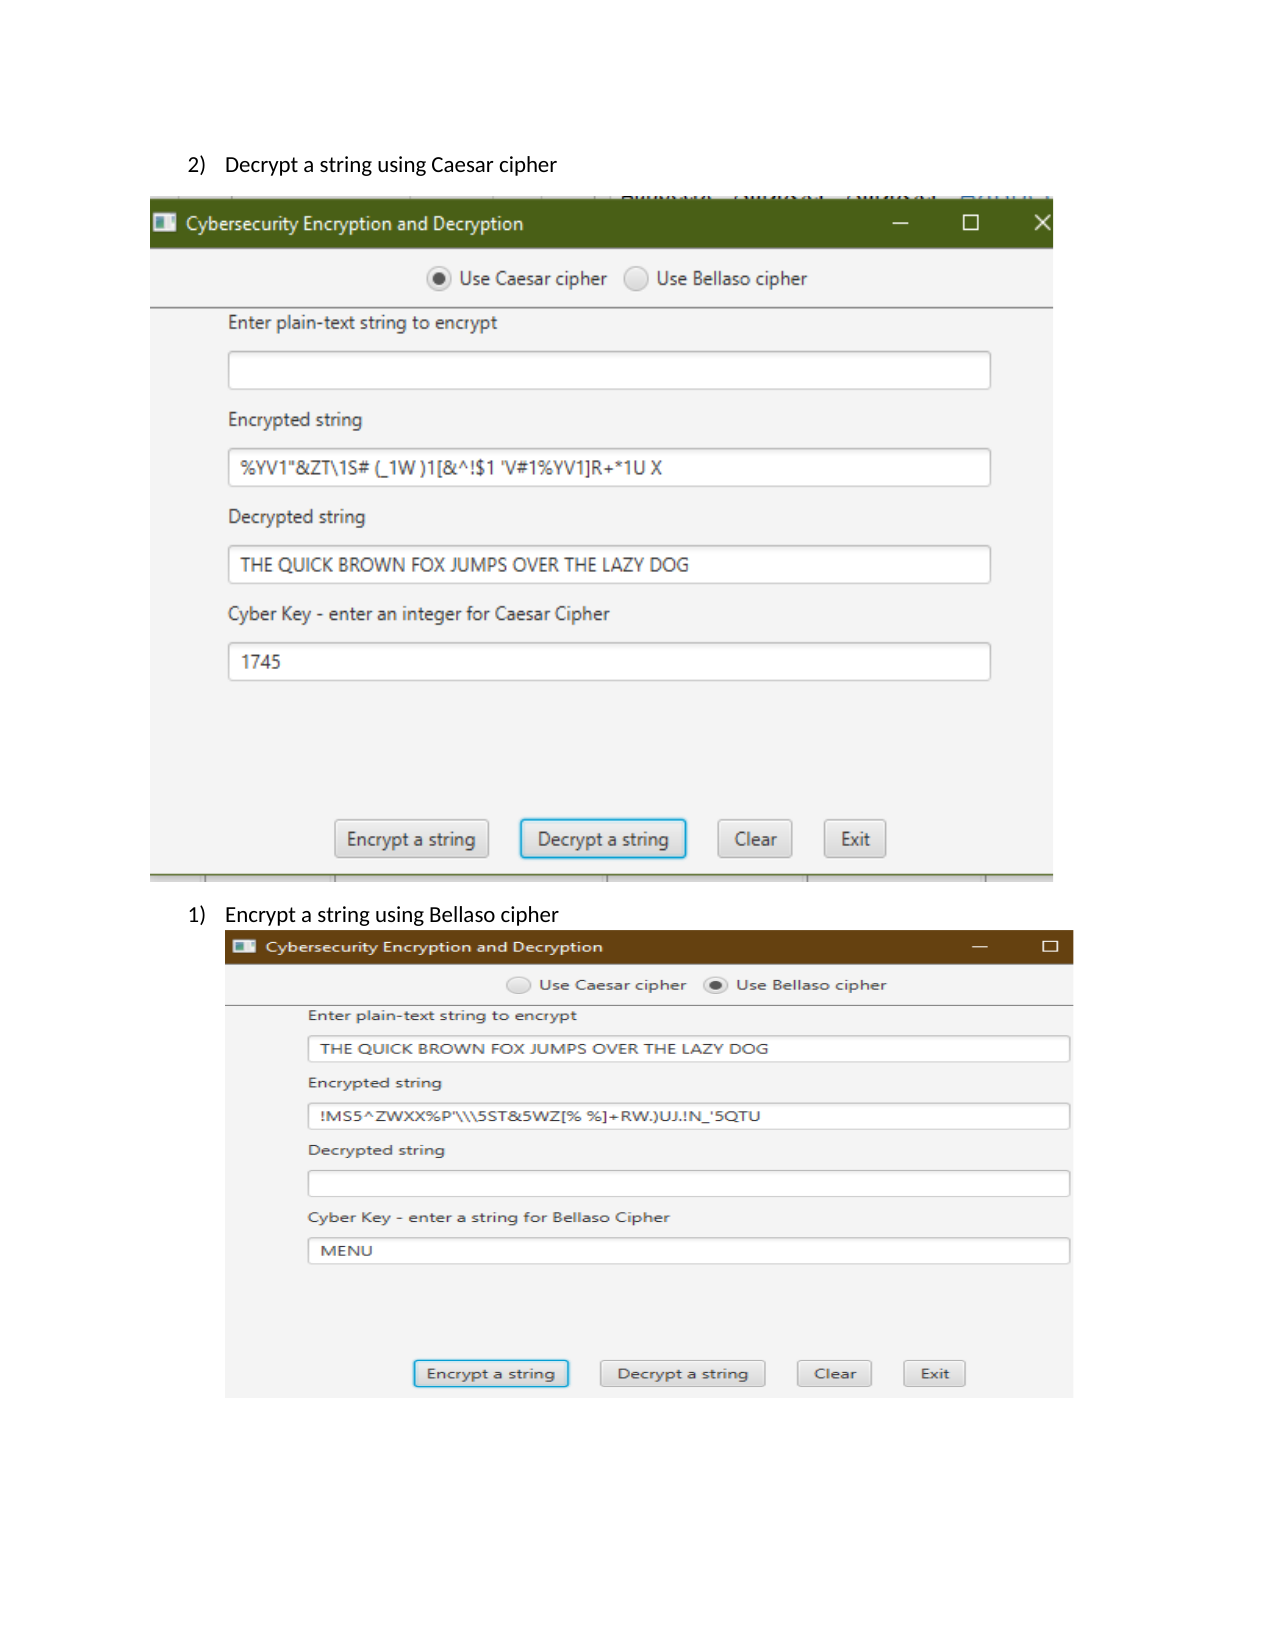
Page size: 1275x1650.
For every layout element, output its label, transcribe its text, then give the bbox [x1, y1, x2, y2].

list Decrypt a string using Caesar cipher [187, 150, 1125, 178]
list Encrypt a string using Bellaso cipher [187, 900, 1125, 928]
picture [150, 196, 1054, 882]
picture [225, 930, 1074, 1398]
